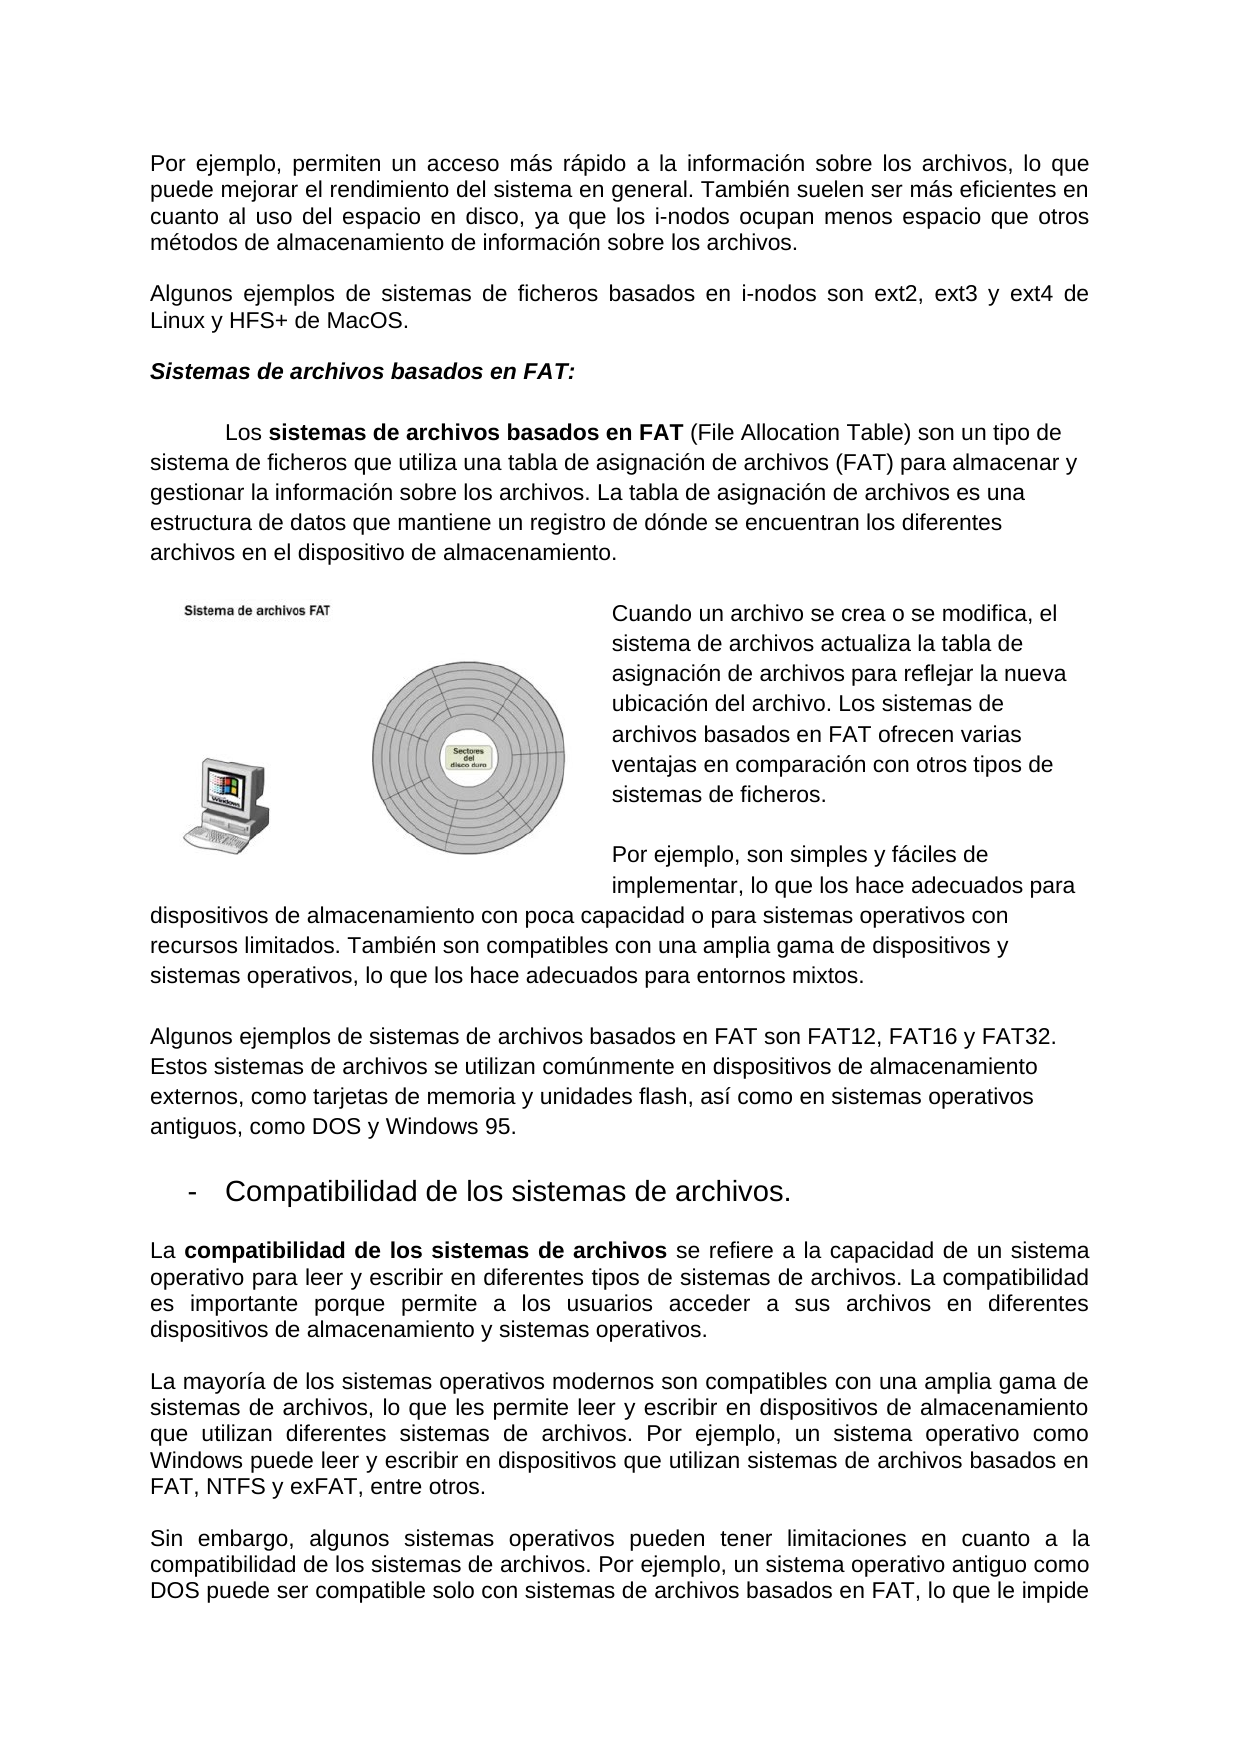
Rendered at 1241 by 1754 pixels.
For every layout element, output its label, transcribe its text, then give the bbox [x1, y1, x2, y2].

list Compatibilidad de los sistemas de archivos. [187, 1174, 1090, 1207]
text Por ejemplo, son simples y fáciles de implementar, lo que los hace adecuados para dispositivos de almacenamiento con poca capacidad o para sistemas operativos con recursos limitados. También son compatibles con una amplia gama de dispositivos y sistemas operativos, lo que los hace adecuados para entornos mixtos. [150, 841, 1090, 989]
text Sistemas de archivos basados en FAT: [150, 358, 1090, 384]
text Los sistemas de archivos basados en FAT (File Allocation Table) son un tipo de sistema de ficheros que utiliza una tabla de asignación de archivos (FAT) para almacenar y gestionar la información sobre los archivos. La tabla de asignación de archivos es una estructura de datos que mantiene un registro de dónde se encuentran los diferentes archivos en el dispositivo de almacenamiento. [150, 418, 1090, 566]
text La compatibilidad de los sistemas de archivos se refiere a la capacidad de un sistema operativo para leer y escribir en diferentes tipos de sistemas de archivos. La compatibilidad es importante porque permite a los usuarios acceder a sus archivos en diferentes dispositivos de almacenamiento y sistemas operativos. [150, 1237, 1090, 1343]
text Algunos ejemplos de sistemas de archivos basados en FAT son FAT12, FAT16 y FAT32. Estos sistemas de archivos se utilizan comúnmente en dispositivos de almacenamiento externos, como tarjetas de memoria y unidades flash, así como en sistemas operativos antiguos, como DOS y Windows 95. [150, 1023, 1090, 1140]
text La mayoría de los sistemas operativos modernos son compatibles con una amplia gama de sistemas de archivos, lo que les permite leer y escribir en dispositivos de almacenamiento que utilizan diferentes sistemas de archivos. Por ejemplo, un sistema operativo como Windows puede leer y escribir en dispositivos que utilizan sistemas de archivos basados en FAT, NTFS y exFAT, entre otros. [150, 1368, 1090, 1499]
text Algunos ejemplos de sistemas de ficheros basados en i-nodos son ext2, ext3 y ext4 de Linux y HFS+ de MacOS. [150, 280, 1090, 333]
text Por ejemplo, permiten un acceso más rápido a la información sobre los archivos, lo que puede mejorar el rendimiento del sistema en general. También suelen ser más eficientes en cuanto al uso del espacio en disco, ya que los i-nodos ocupan menos espacio que otros métodos de almacenamiento de información sobre los archivos. [150, 150, 1090, 255]
text Cuando un archivo se crea o se modifica, el sistema de archivos actualiza la tabla de asignación de archivos para reflejar la nueva ubicación del archivo. Los sistemas de archivos basados en FAT ofrecen varias ventajas en comparación con otros tipos de sistemas de ficheros. [593, 600, 1090, 807]
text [150, 1524, 1090, 1603]
picture [150, 599, 593, 867]
